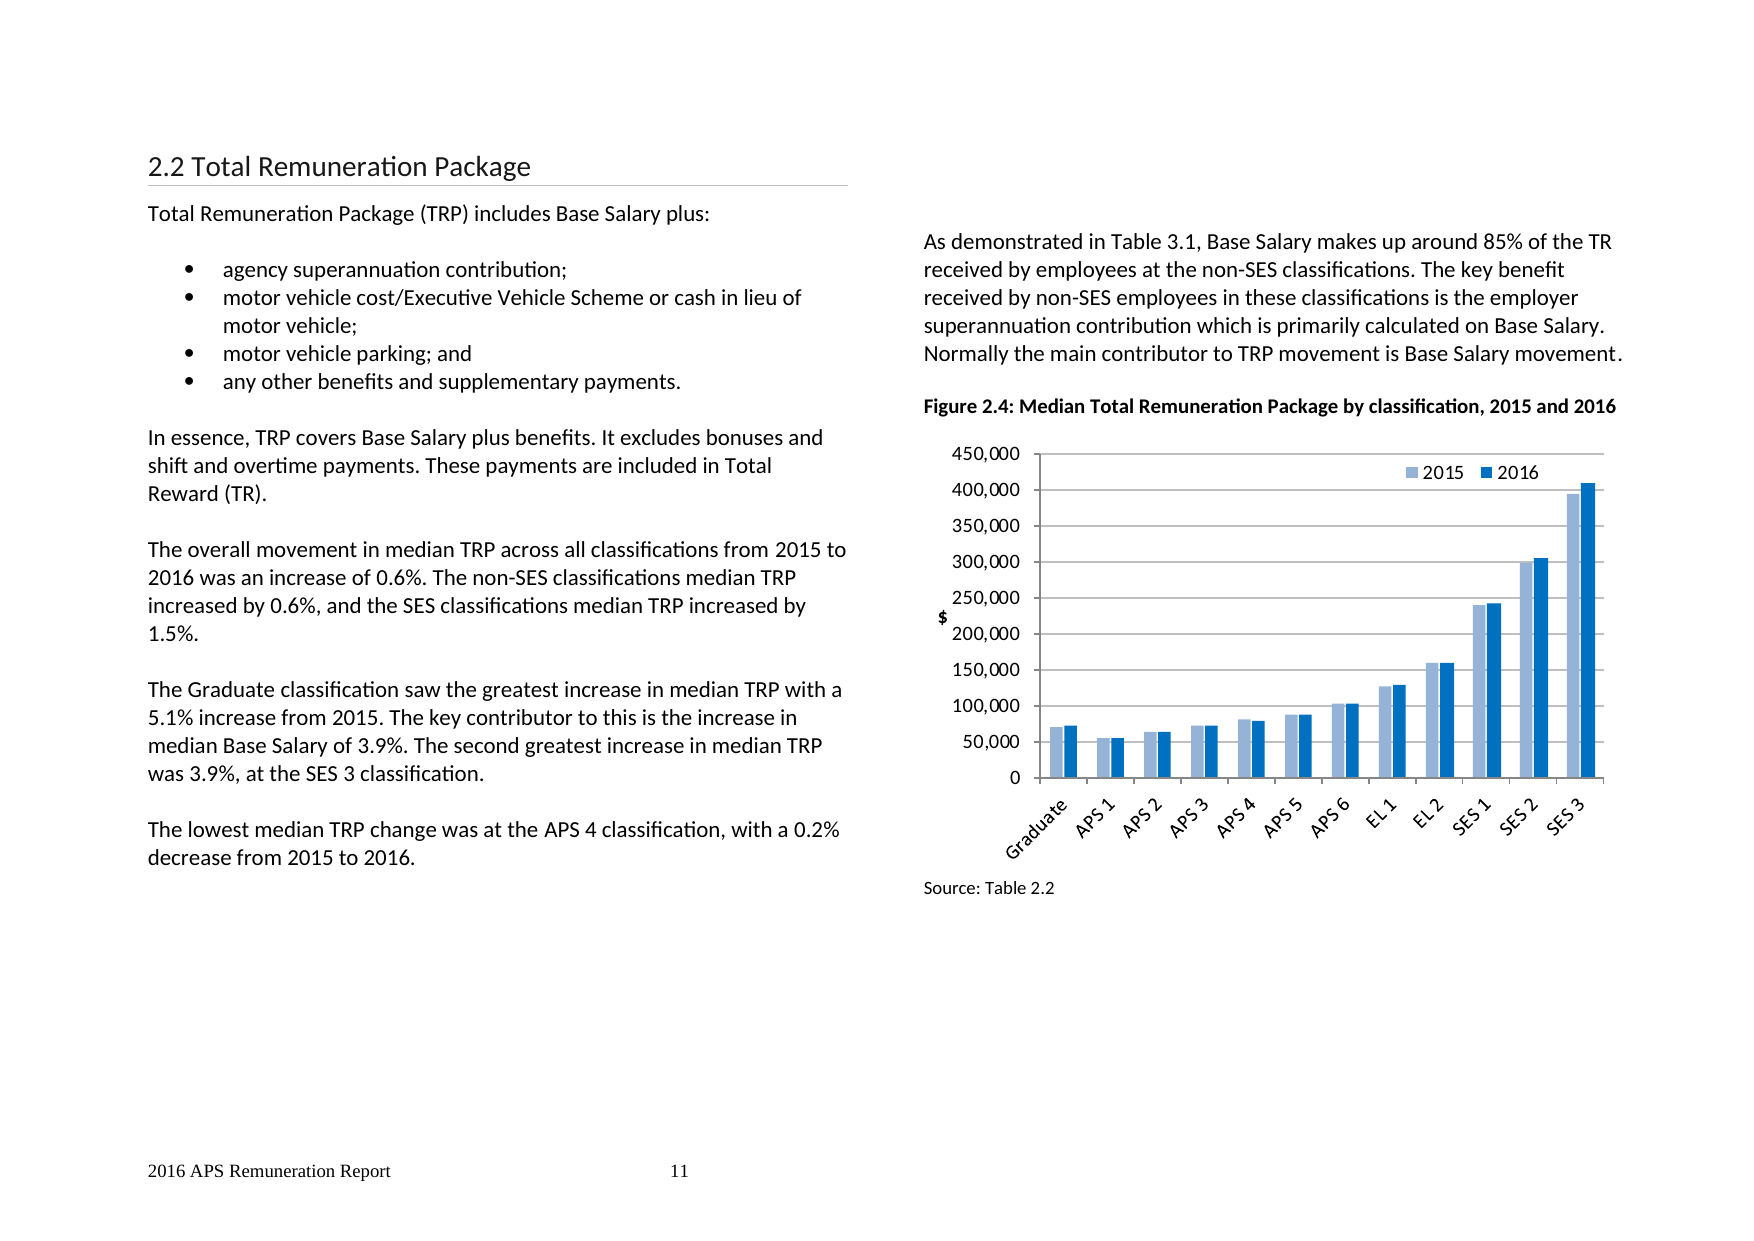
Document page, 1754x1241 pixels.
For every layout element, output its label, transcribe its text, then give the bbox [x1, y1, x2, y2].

text The lowest median TRP change was at the APS 4 classification, with a 0.2% decrease from 2015 to 2016. [148, 815, 848, 871]
list motor vehicle cost/Executive Vehicle Scheme or cash in lieu of motor vehicle; [185, 283, 848, 339]
text As demonstrated in Table 3.1, Base Salary makes up around 85% of the TR received by employees at the non-SES classifications. The key benefit received by non-SES employees in these classifications is the employer superannuation contribution which is primarily calculated on Base Salary. Normally the main contributor to TRP movement is Base Salary movement. [923, 227, 1624, 367]
text In essence, TRP covers Base Salary plus benefits. It excludes bonuses and shift and overtime payments. These payments are included in Total Reward (TR). [148, 423, 848, 507]
text 2.2 Total Remuneration Package [148, 148, 848, 185]
text Source: Table 2.2 [923, 876, 1624, 899]
text The Graduate classification saw the greatest increase in median TRP with a 5.1% increase from 2015. The key contributor to this is the increase in median Base Salary of 3.9%. The second greatest increase in median TRP was 3.9%, at the SES 3 classification. [148, 675, 848, 787]
text Figure 2.4: Median Total Remuneration Package by classification, 2015 and 2016 [923, 393, 1624, 419]
text The overall movement in median TRP across all classifications from 2015 to 2016 was an increase of 0.6%. The non-SES classifications median TRP increased by 0.6%, and the SES classifications median TRP increased by 1.5%. [148, 535, 848, 647]
list agency superannuation contribution; [185, 255, 848, 283]
list motor vehicle parking; and [185, 339, 848, 367]
text Total Remuneration Package (TRP) includes Base Salary plus: [148, 199, 848, 227]
list any other benefits and supplementary payments. [185, 367, 848, 395]
